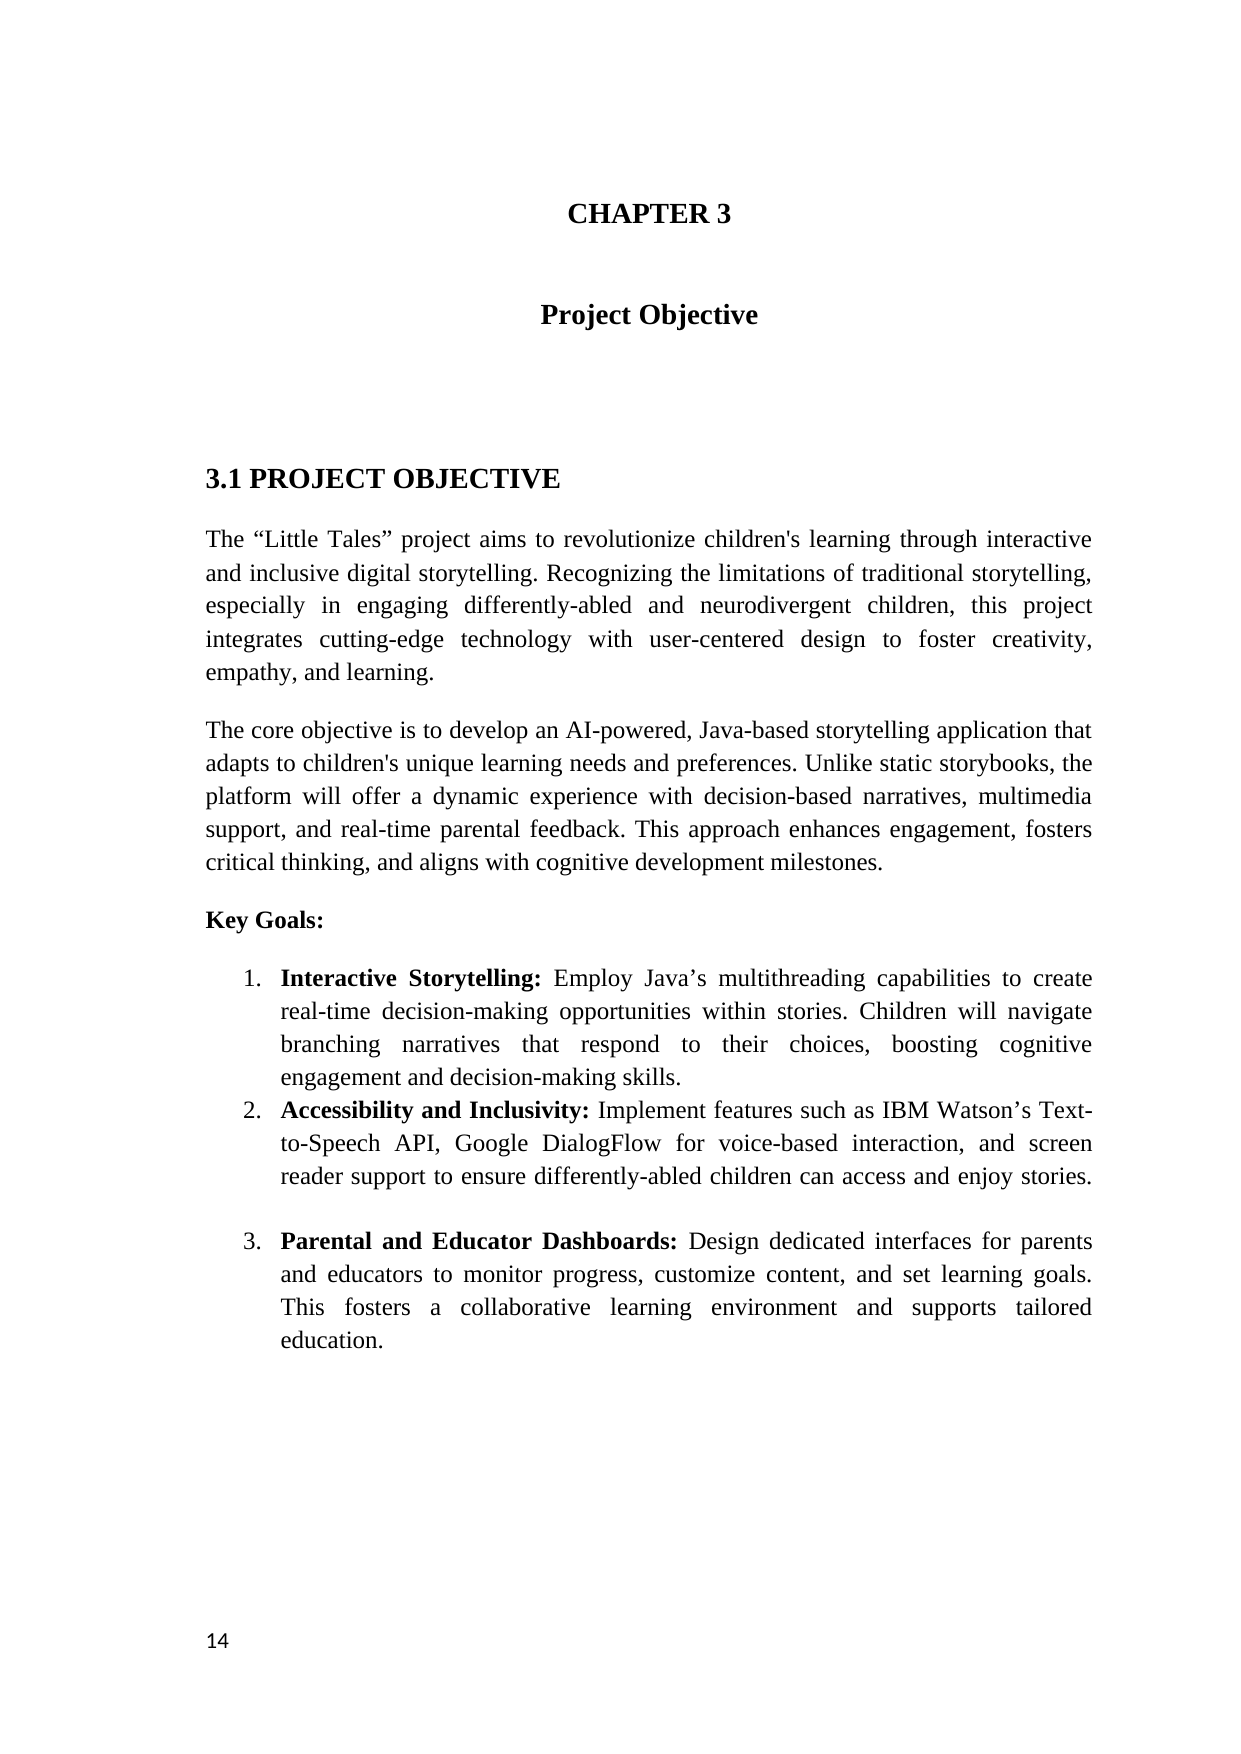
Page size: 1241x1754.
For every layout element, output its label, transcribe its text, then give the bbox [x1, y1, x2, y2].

text 3.1 PROJECT OBJECTIVE [205, 461, 1093, 494]
subtitle Project Objective [205, 297, 1093, 331]
text CHAPTER 3 [205, 196, 1093, 230]
text The core objective is to develop an AI-powered, Java-based storytelling application that adapts to children's unique learning needs and preferences. Unlike static storybooks, the platform will offer a dynamic experience with decision-based narratives, multimedia support, and real-time parental feedback. This approach enhances engagement, fosters critical thinking, and aligns with cognitive development milestones. [205, 715, 1093, 876]
text The “Little Tales” project aims to revolutionize children's learning through interactive and inclusive digital storytelling. Recognizing the limitations of traditional storytelling, especially in engaging differently-abled and neurodivergent children, this project integrates cutting-edge technology with user-centered design to foster creativity, empathy, and learning. [205, 524, 1093, 685]
list Parental and Educator Dashboards: Design dedicated interfaces for parents and educators to monitor progress, customize content, and set learning goals. This fosters a collaborative learning environment and supports tailored education. [243, 1226, 1093, 1386]
list Accessibility and Inclusivity: Implement features such as IBM Watson’s Text-to-Speech API, Google DialogFlow for voice-based interaction, and screen reader support to ensure differently-abled children can access and enjoy stories. [243, 1095, 1093, 1222]
subtitle Key Goals: [205, 905, 1093, 933]
list Interactive Storytelling: Employ Java’s multithreading capabilities to create real-time decision-making opportunities within stories. Children will navigate branching narratives that respond to their choices, boosting cognitive engagement and decision-making skills. [243, 963, 1093, 1091]
